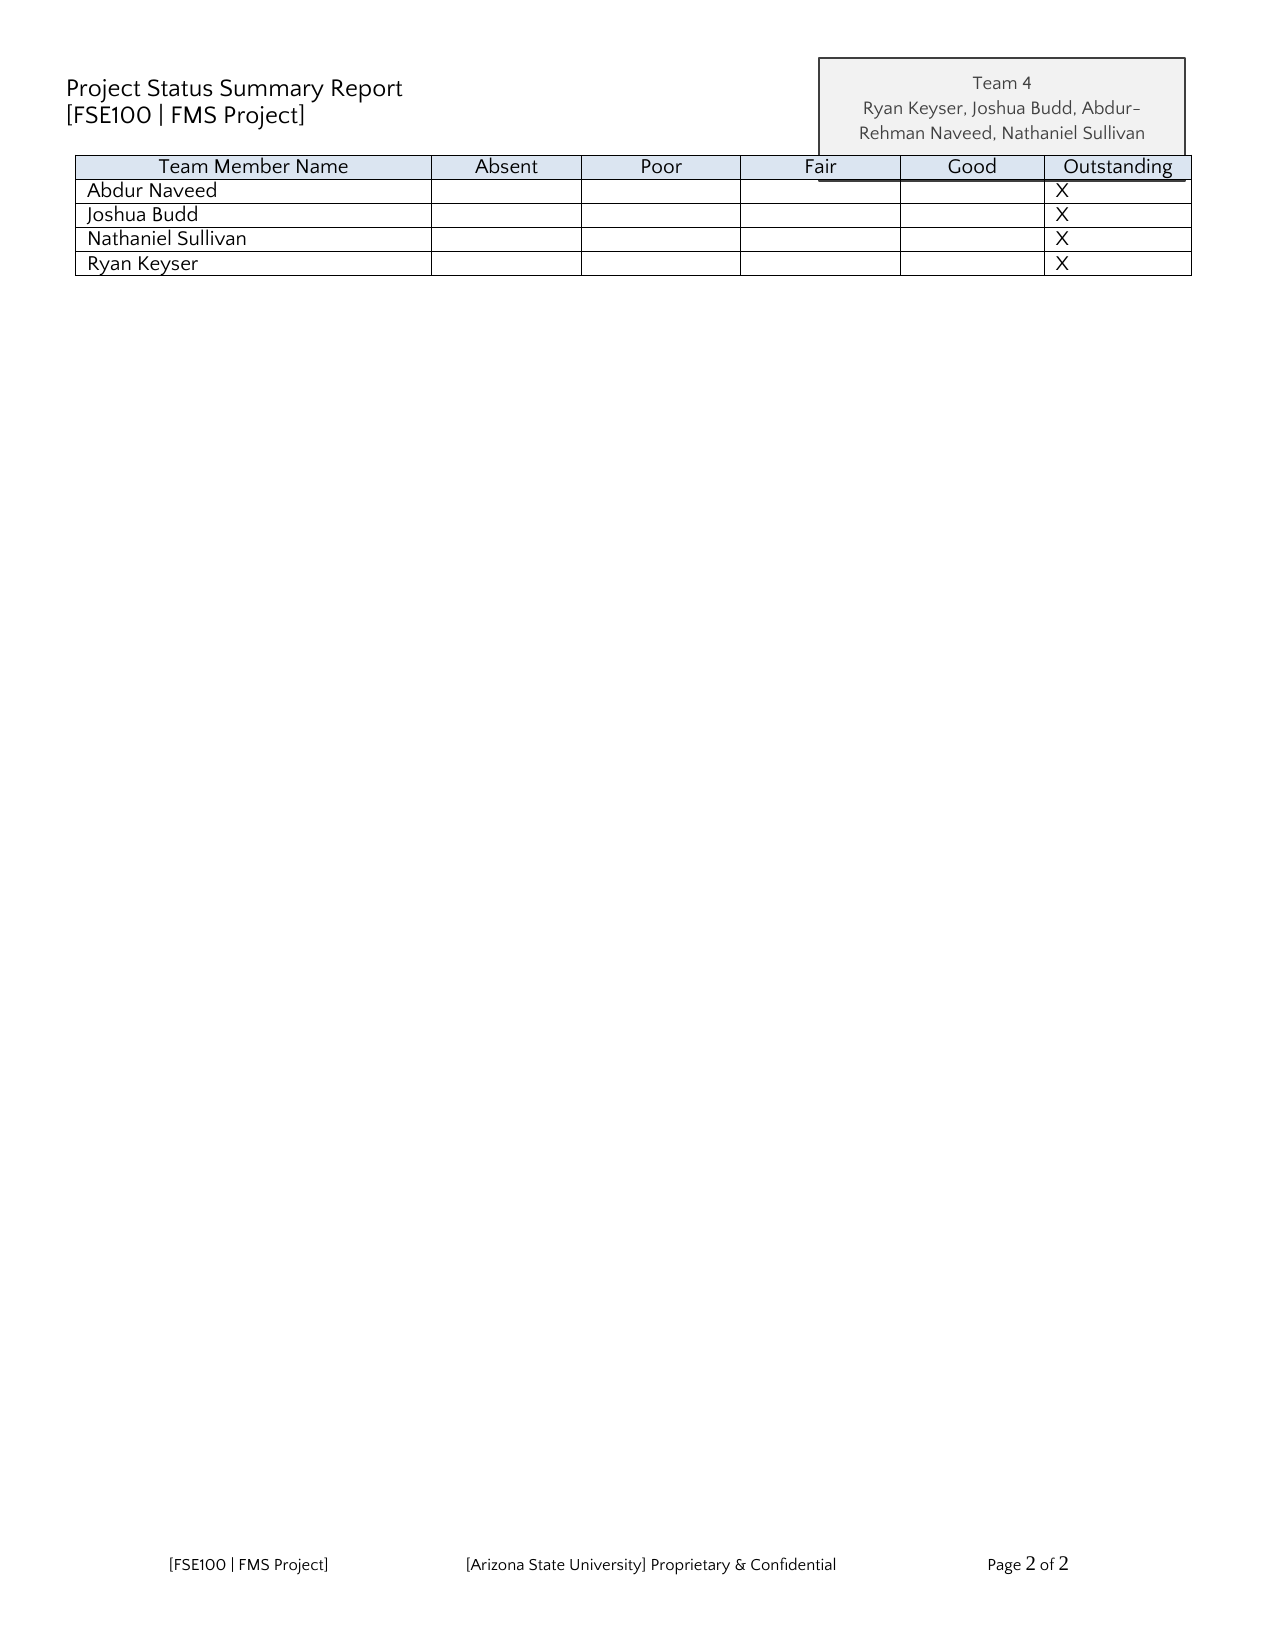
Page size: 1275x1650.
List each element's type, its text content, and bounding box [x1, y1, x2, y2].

table_cell [582, 252, 740, 275]
table_cell Absent [432, 156, 581, 179]
table_cell Joshua Budd [76, 204, 431, 227]
table_cell Nathaniel Sullivan [76, 228, 431, 251]
table_cell Good [901, 156, 1044, 179]
table_cell [582, 180, 740, 203]
table_cell Poor [582, 156, 740, 179]
table_cell [741, 180, 900, 203]
table_cell [901, 204, 1044, 227]
table_cell [901, 252, 1044, 275]
table_cell [741, 228, 900, 251]
table_cell X [1045, 204, 1191, 227]
table_cell Abdur Naveed [76, 180, 431, 203]
table_cell [432, 180, 581, 203]
table_cell [432, 228, 581, 251]
table_cell [741, 252, 900, 275]
table_cell Fair [741, 156, 900, 179]
table_cell X [1045, 180, 1191, 203]
table_cell [582, 228, 740, 251]
table_cell X [1045, 252, 1191, 275]
table_cell [432, 204, 581, 227]
table_cell X [1045, 228, 1191, 251]
table_cell Outstanding [1045, 156, 1191, 179]
table_cell [432, 252, 581, 275]
table_cell [901, 228, 1044, 251]
table_cell Team Member Name [76, 156, 431, 179]
table_cell [741, 204, 900, 227]
table_cell [582, 204, 740, 227]
table_cell Ryan Keyser [76, 252, 431, 275]
table_cell [901, 180, 1044, 203]
